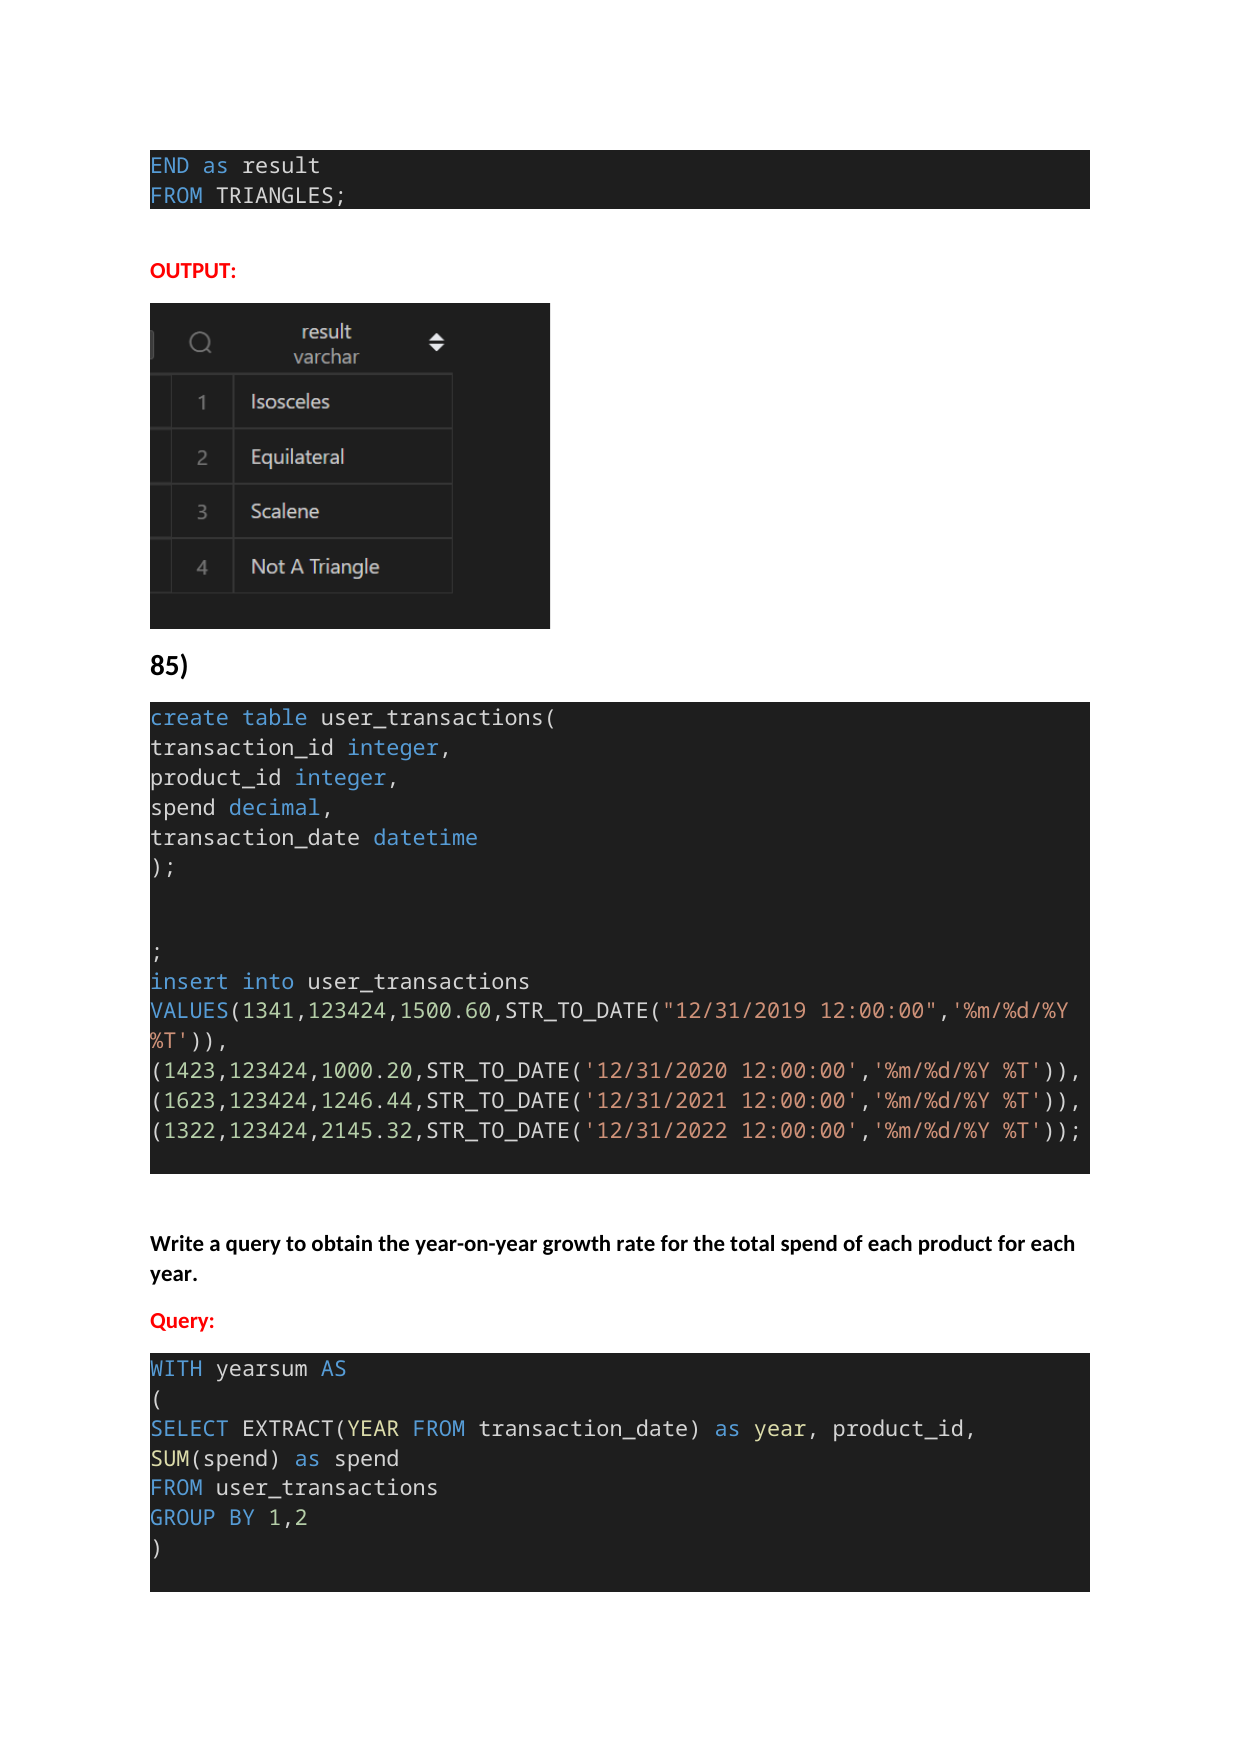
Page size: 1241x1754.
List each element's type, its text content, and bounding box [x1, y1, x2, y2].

text ) [150, 1532, 1090, 1562]
text (1623,123424,1246.44,STR_TO_DATE('12/31/2021 12:00:00','%m/%d/%Y %T')), [150, 1085, 1090, 1114]
text ( [150, 1383, 1090, 1413]
text Query: [150, 1306, 1090, 1334]
text GROUP BY 1,2 [150, 1502, 1090, 1532]
text 85) [150, 647, 1090, 683]
text FROM TRIANGLES; [150, 180, 1090, 209]
text WITH yearsum AS [150, 1353, 1090, 1383]
text (1423,123424,1000.20,STR_TO_DATE('12/31/2020 12:00:00','%m/%d/%Y %T')), [150, 1055, 1090, 1085]
text Write a query to obtain the year-on-year growth rate for the total spend of each product for each year. [150, 1229, 1090, 1287]
text SELECT EXTRACT(YEAR FROM transaction_date) as year, product_id, SUM(spend) as spend [150, 1413, 1090, 1472]
text insert into user_transactions VALUES(1341,123424,1500.60,STR_TO_DATE("12/31/2019 12:00:00",'%m/%d/%Y %T')), [150, 966, 1090, 1055]
text transaction_date datetime [150, 821, 1090, 851]
text OUTPUT: [150, 256, 1090, 284]
text transaction_id integer, [150, 732, 1090, 762]
text create table user_transactions( [150, 702, 1090, 732]
text ); [150, 851, 1090, 881]
text ; [150, 936, 1090, 966]
text (1322,123424,2145.32,STR_TO_DATE('12/31/2022 12:00:00','%m/%d/%Y %T')); [150, 1114, 1090, 1144]
picture [150, 303, 550, 629]
text spend decimal, [150, 792, 1090, 821]
text END as result [150, 150, 1090, 180]
text FROM user_transactions [150, 1472, 1090, 1502]
text product_id integer, [150, 762, 1090, 792]
